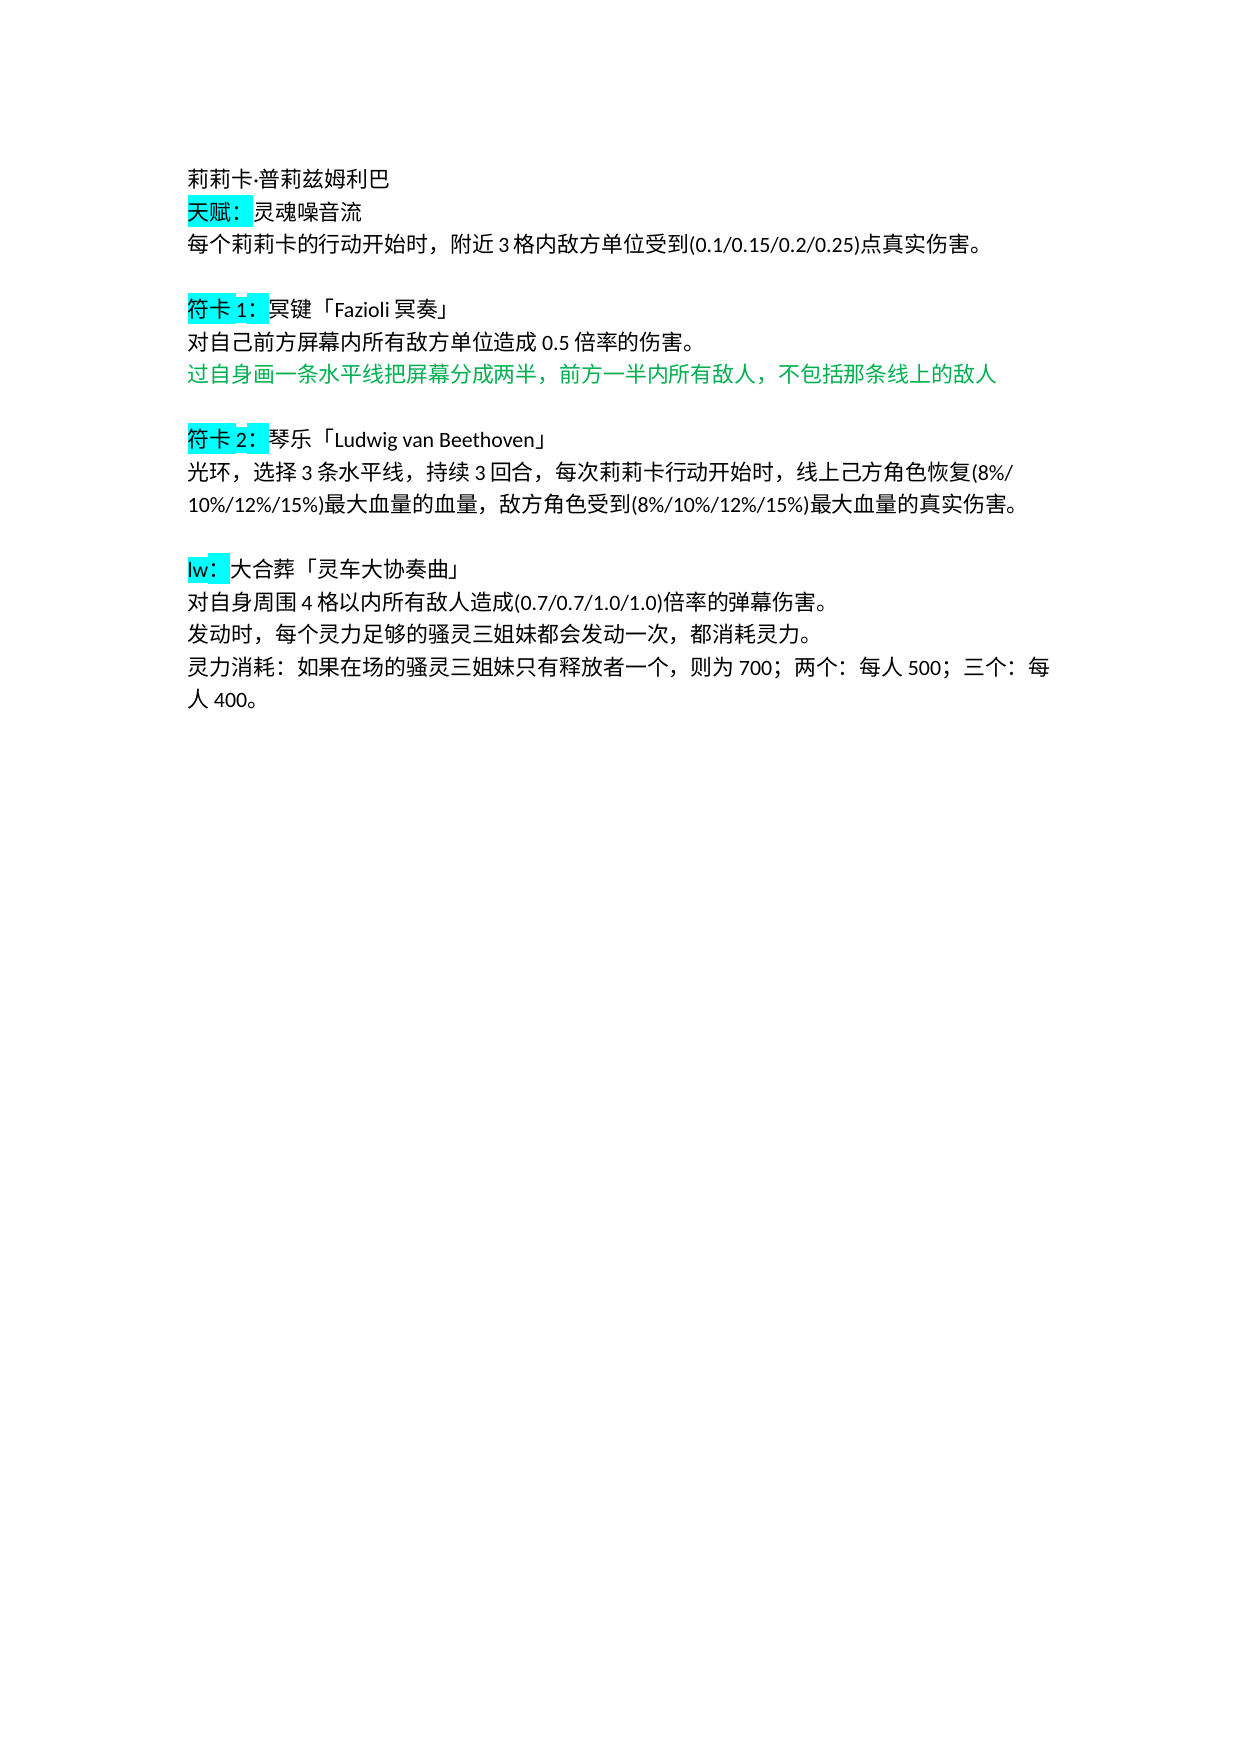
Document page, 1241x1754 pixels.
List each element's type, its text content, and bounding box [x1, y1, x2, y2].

text 灵力消耗：如果在场的骚灵三姐妹只有释放者一个，则为700；两个：每人500；三个：每人400。 [187, 649, 1053, 714]
text 天赋：灵魂噪音流 [187, 194, 1053, 227]
text lw：大合葬「灵车大协奏曲」 [187, 552, 1053, 584]
text 每个莉莉卡的行动开始时，附近3格内敌方单位受到(0.1/0.15/0.2/0.25)点真实伤害。 [187, 227, 1053, 259]
text 对自身周围4格以内所有敌人造成(0.7/0.7/1.0/1.0)倍率的弹幕伤害。 [187, 584, 1053, 617]
text 对自己前方屏幕内所有敌方单位造成0.5倍率的伤害。 [187, 324, 1053, 357]
text 符卡1：冥键「Fazioli冥奏」 [187, 292, 1053, 324]
text 发动时，每个灵力足够的骚灵三姐妹都会发动一次，都消耗灵力。 [187, 617, 1053, 649]
text 过自身画一条水平线把屏幕分成两半，前方一半内所有敌人，不包括那条线上的敌人 [187, 357, 1053, 389]
text 符卡2：琴乐「Ludwig van Beethoven」 [187, 422, 1053, 454]
text 光环，选择3条水平线，持续3回合，每次莉莉卡行动开始时，线上己方角色恢复(8%/10%/12%/15%)最大血量的血量，敌方角色受到(8%/10%/12%/15%)最大血量的真实伤害。 [187, 454, 1053, 519]
text 莉莉卡·普莉兹姆利巴 [187, 162, 1053, 194]
